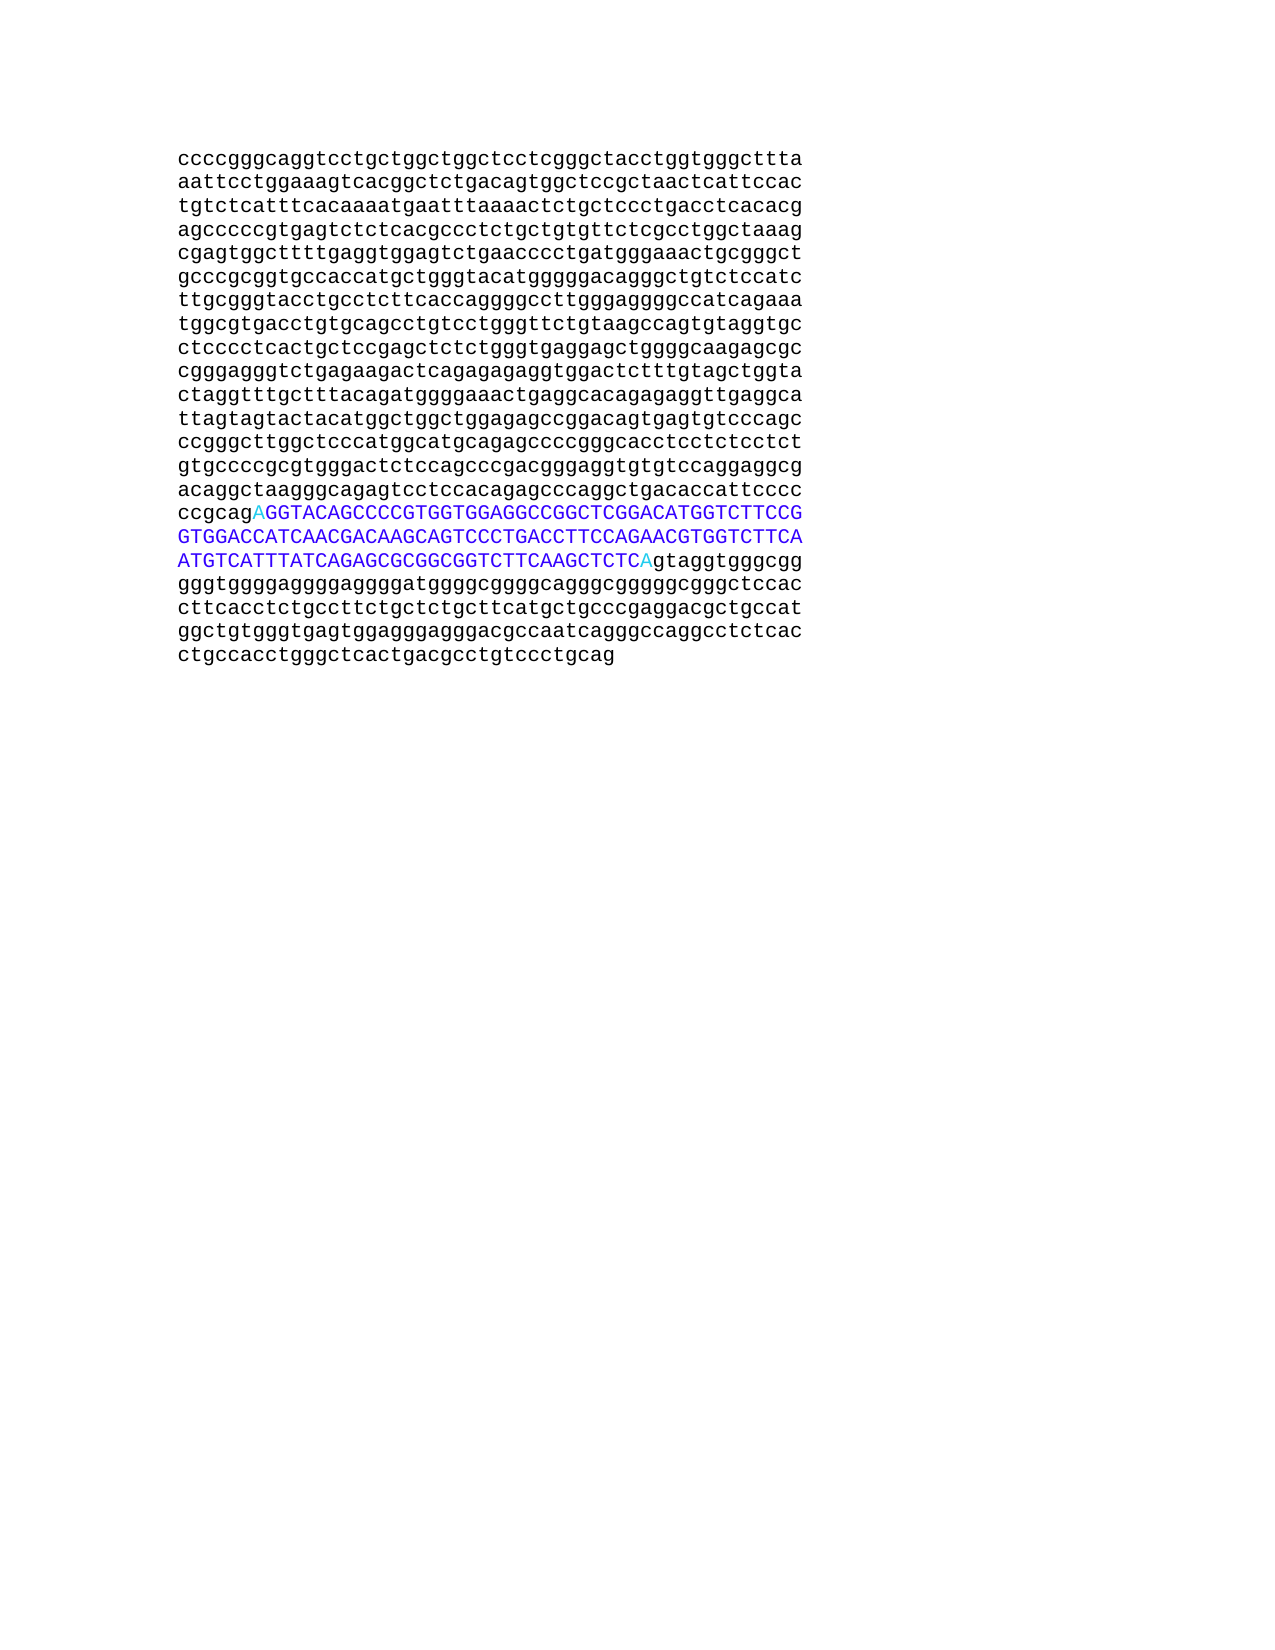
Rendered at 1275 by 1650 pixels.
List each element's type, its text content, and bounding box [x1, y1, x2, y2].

text tggcgtgacctgtgcagcctgtcctgggttctgtaagccagtgtaggtgc [177, 313, 1098, 337]
text ttgcgggtacctgcctcttcaccaggggccttgggaggggccatcagaaa [177, 289, 1098, 313]
text gtgccccgcgtgggactctccagcccgacgggaggtgtgtccaggaggcg [177, 455, 1098, 479]
text ggctgtgggtgagtggagggagggacgccaatcagggccaggcctctcac [177, 621, 1098, 644]
text acaggctaagggcagagtcctccacagagcccaggctgacaccattcccc [177, 479, 1098, 502]
text cttcacctctgccttctgctctgcttcatgctgcccgaggacgctgccat [177, 597, 1098, 621]
text ctaggtttgctttacagatggggaaactgaggcacagagaggttgaggca [177, 384, 1098, 408]
text gcccgcggtgccaccatgctgggtacatgggggacagggctgtctccatc [177, 266, 1098, 289]
text aattcctggaaagtcacggctctgacagtggctccgctaactcattccac [177, 171, 1098, 195]
text ATGTCATTTATCAGAGCGCGGCGGTCTTCAAGCTCTCAgtaggtgggcgg [177, 549, 1098, 573]
text GTGGACCATCAACGACAAGCAGTCCCTGACCTTCCAGAACGTGGTCTTCA [177, 526, 1098, 549]
text cgggagggtctgagaagactcagagagaggtggactctttgtagctggta [177, 360, 1098, 384]
text cgagtggcttttgaggtggagtctgaacccctgatgggaaactgcgggct [177, 242, 1098, 266]
text ttagtagtactacatggctggctggagagccggacagtgagtgtcccagc [177, 408, 1098, 431]
text ccccgggcaggtcctgctggctggctcctcgggctacctggtgggcttta [177, 148, 1098, 171]
text tgtctcatttcacaaaatgaatttaaaactctgctccctgacctcacacg [177, 195, 1098, 218]
text ctcccctcactgctccgagctctctgggtgaggagctggggcaagagcgc [177, 337, 1098, 360]
text agcccccgtgagtctctcacgccctctgctgtgttctcgcctggctaaag [177, 218, 1098, 242]
text ccgggcttggctcccatggcatgcagagccccgggcacctcctctcctct [177, 431, 1098, 455]
text ctgccacctgggctcactgacgcctgtccctgcag [177, 644, 1098, 668]
text ccgcagAGGTACAGCCCCGTGGTGGAGGCCGGCTCGGACATGGTCTTCCG [177, 502, 1098, 526]
text gggtggggaggggaggggatggggcggggcagggcgggggcgggctccac [177, 573, 1098, 597]
